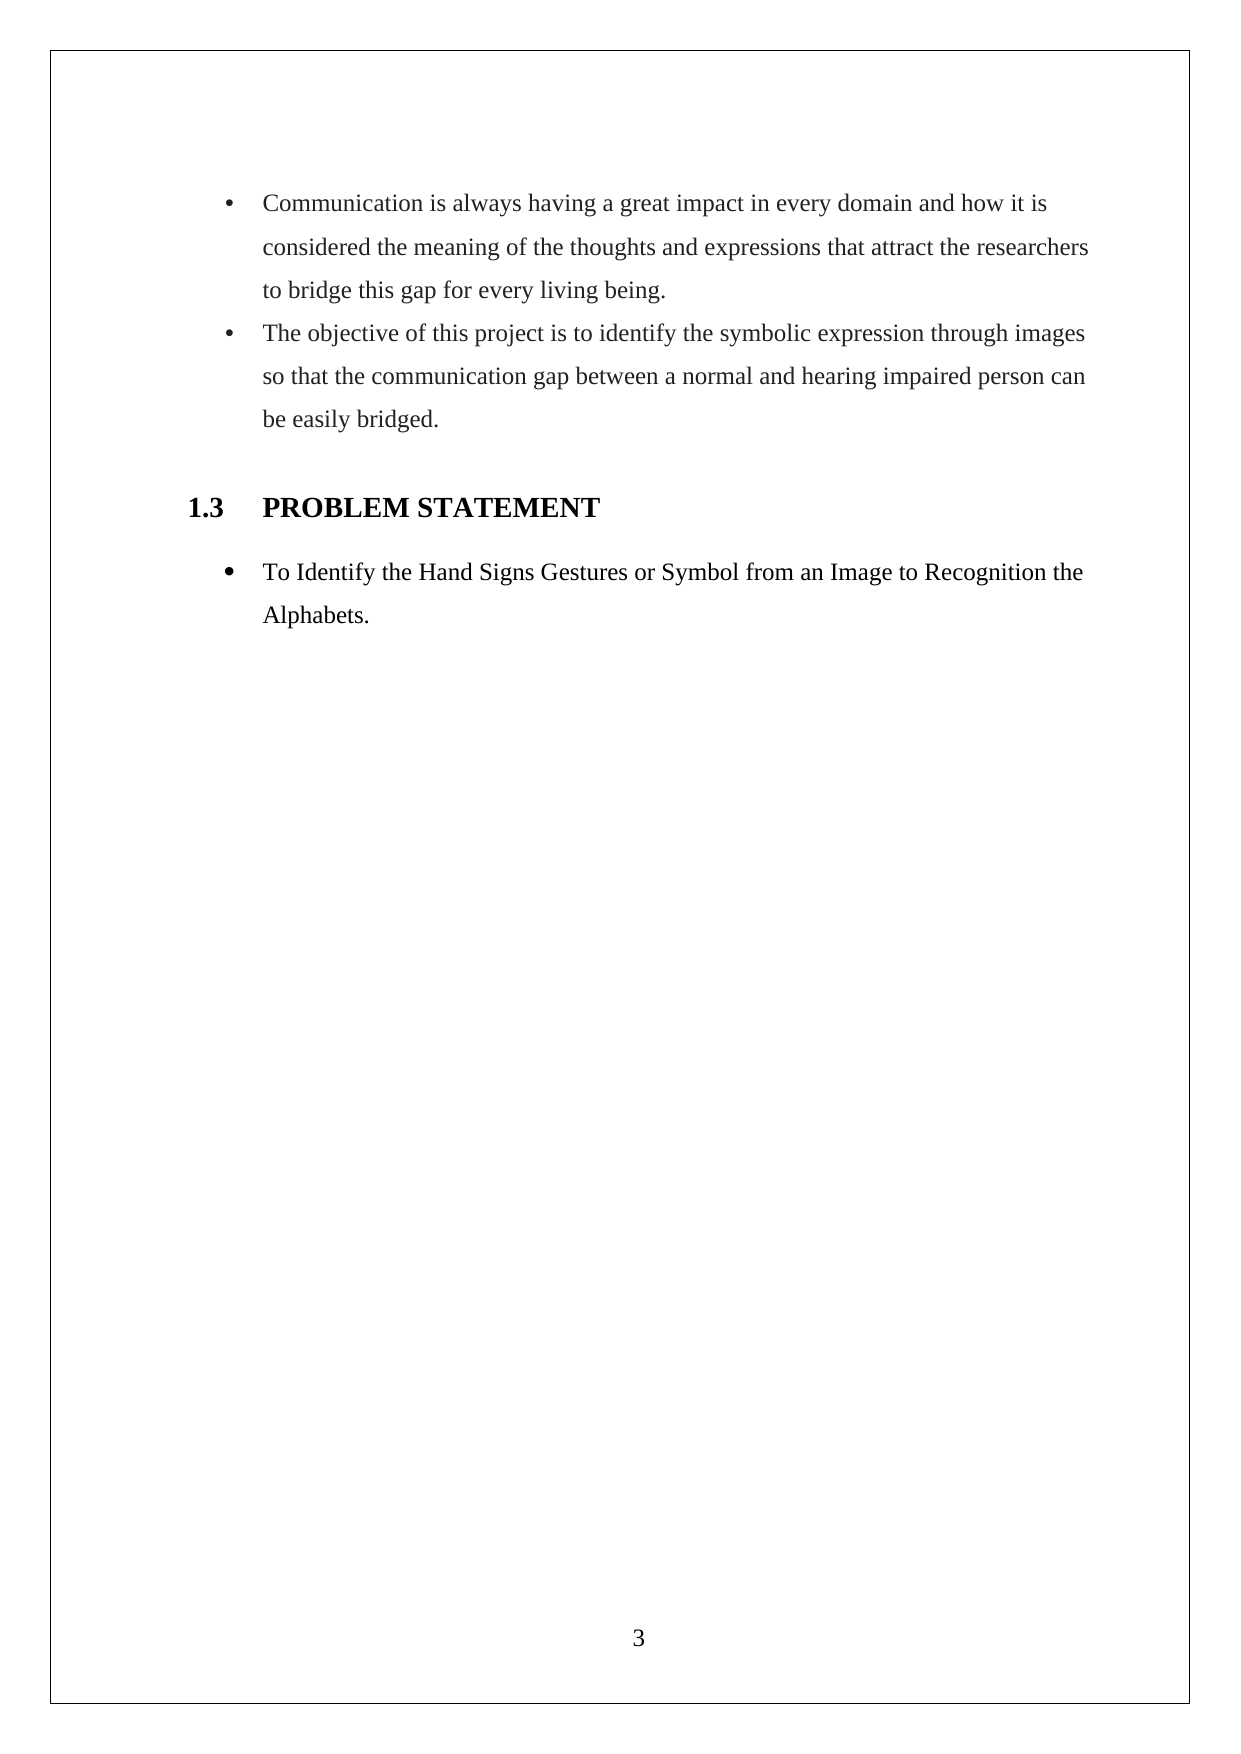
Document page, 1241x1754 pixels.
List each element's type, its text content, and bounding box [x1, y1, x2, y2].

list The objective of this project is to identify the symbolic expression through images so that the communication gap between a normal and hearing impaired person can be easily bridged. [225, 318, 1090, 433]
list To Identify the Hand Signs Gestures or Symbol from an Image to Recognition the Alphabets. [225, 557, 1090, 629]
list PROBLEM STATEMENT [187, 490, 1090, 524]
list Communication is always having a great impact in every domain and how it is considered the meaning of the thoughts and expressions that attract the researchers to bridge this gap for every living being. [225, 188, 1090, 303]
